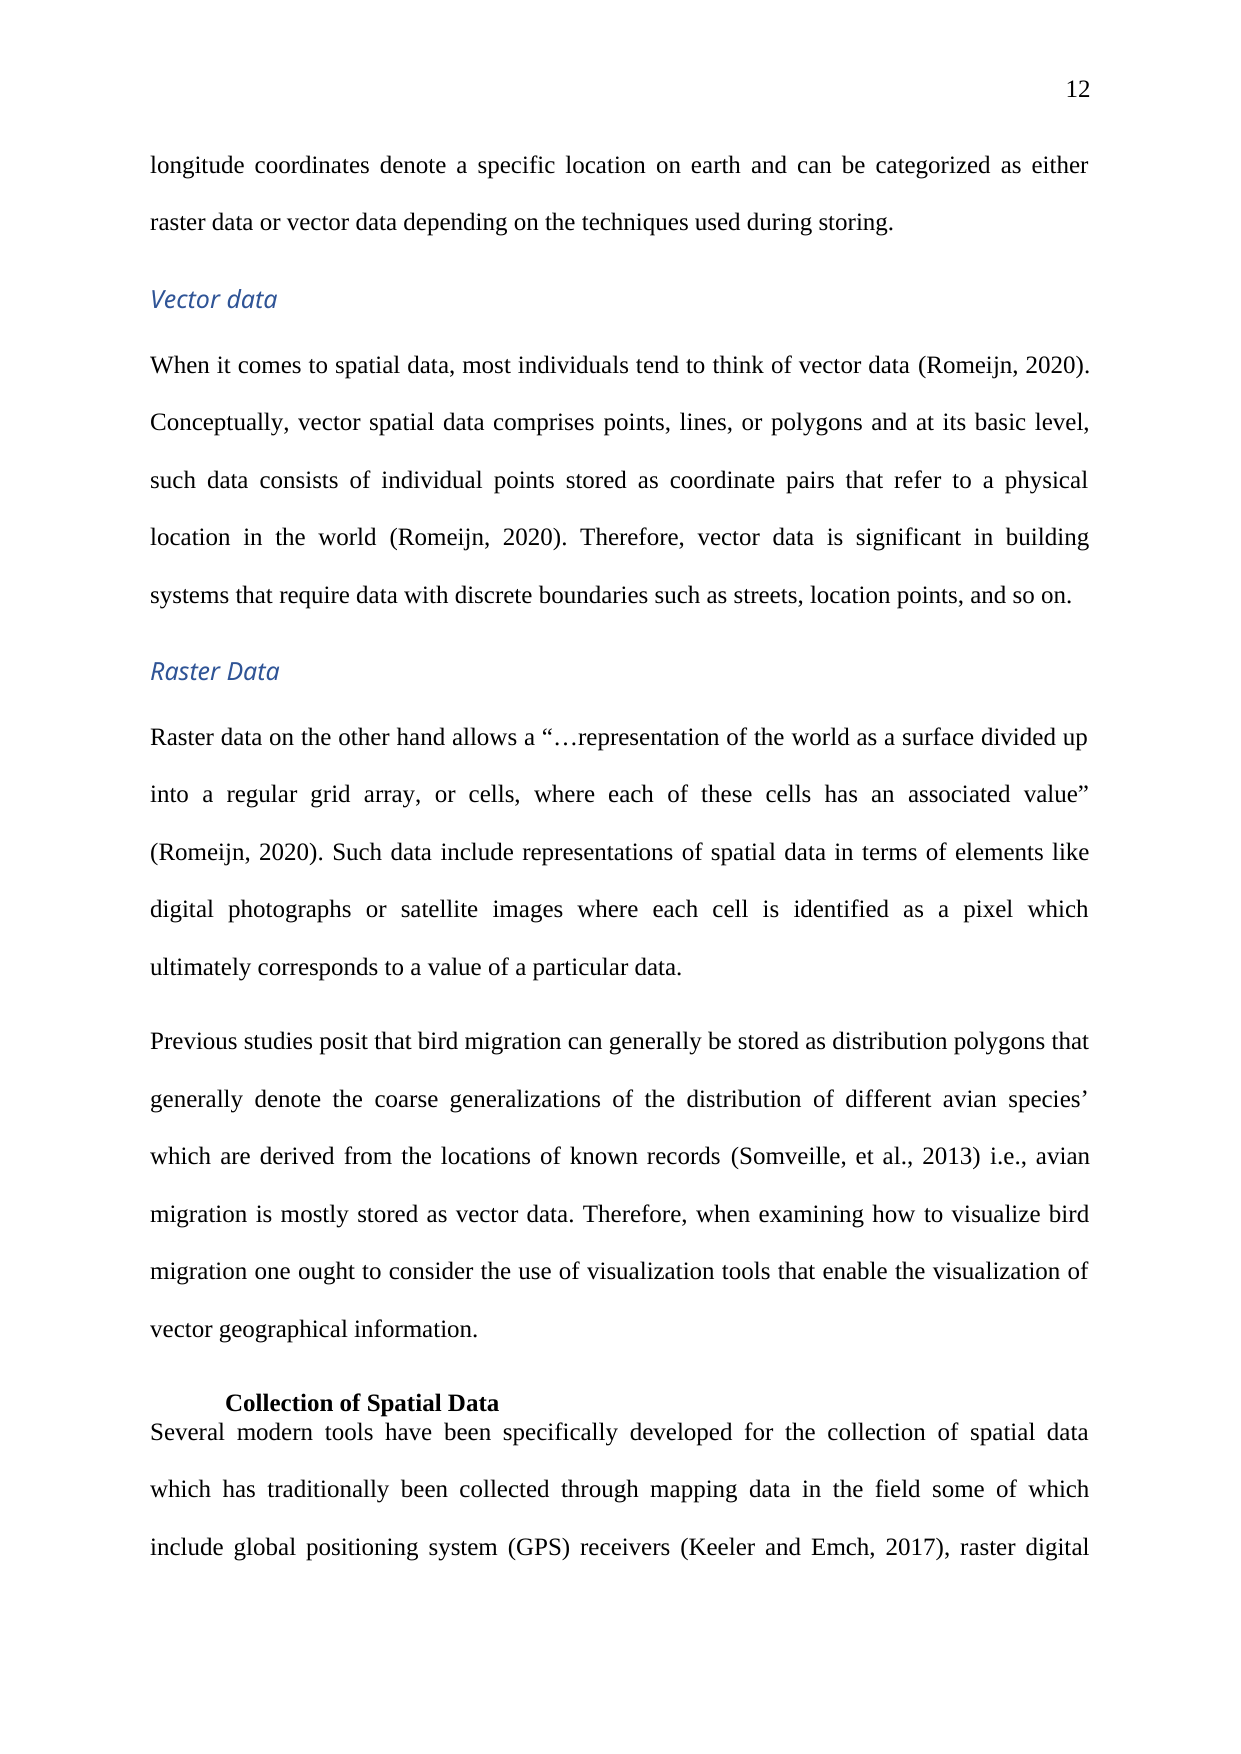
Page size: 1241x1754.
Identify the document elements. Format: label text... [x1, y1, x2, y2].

text Previous studies posit that bird migration can generally be stored as distribution polygons that generally denote the coarse generalizations of the distribution of different avian species’ which are derived from the locations of known records i.e., avian migration is mostly stored as vector data. Therefore, when examining how to visualize bird migration one ought to consider the use of visualization tools that enable the visualization of vector geographical information. [150, 1026, 1090, 1342]
text Raster data on the other hand allows a “…representation of the world as a surface divided up into a regular grid array, or cells, where each of these cells has an associated value” . Such data include representations of spatial data in terms of elements like digital photographs or satellite images where each cell is identified as a pixel which ultimately corresponds to a value of a particular data. [150, 722, 1090, 981]
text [150, 150, 1090, 236]
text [150, 1417, 1090, 1560]
text When it comes to spatial data, most individuals tend to think of vector data. Conceptually, vector spatial data comprises points, lines, or polygons and at its basic level, such data consists of individual points stored as coordinate pairs that refer to a physical location in the world. Therefore, vector data is significant in building systems that require data with discrete boundaries such as streets, location points, and so on. [150, 350, 1090, 608]
subtitle Vector data [150, 282, 1090, 316]
subtitle Collection of Spatial Data [225, 1388, 1090, 1417]
subtitle Raster Data [150, 654, 1090, 688]
